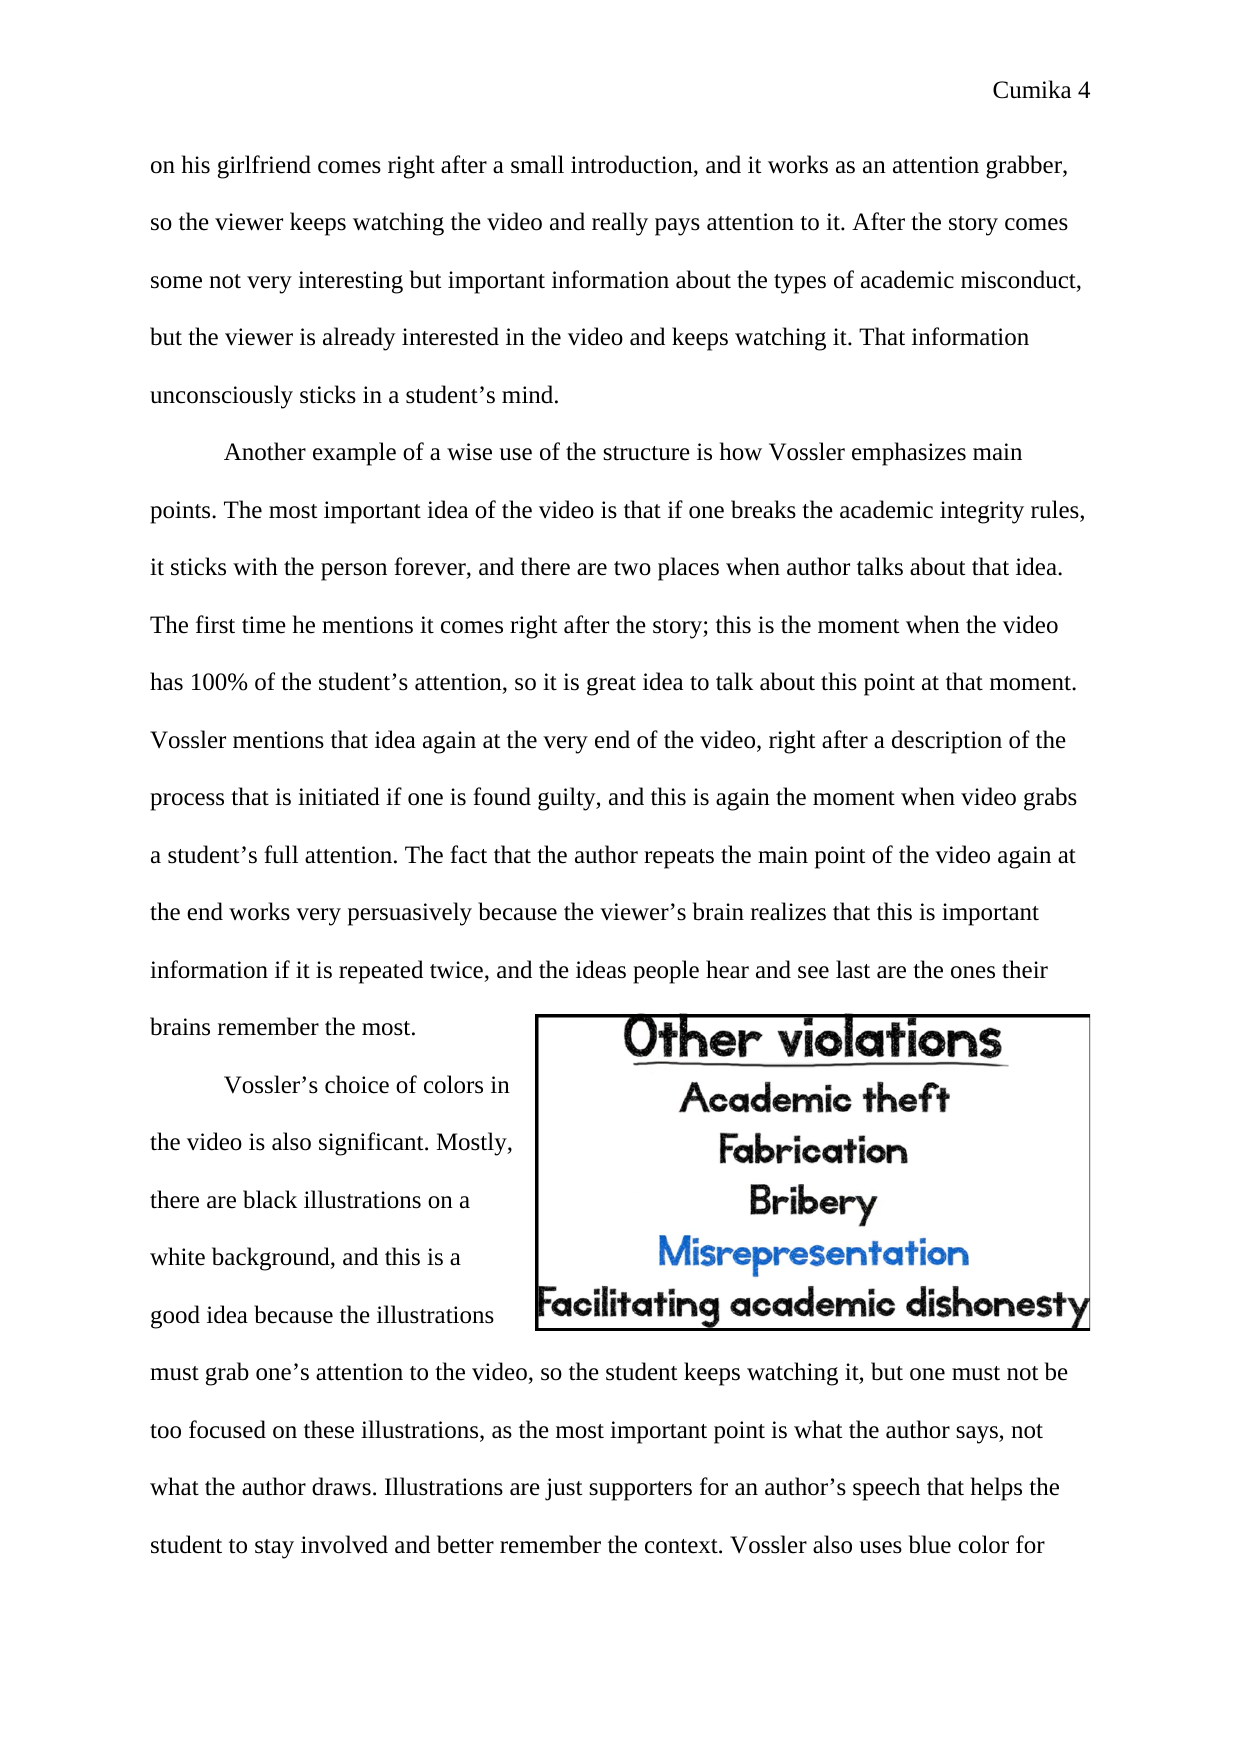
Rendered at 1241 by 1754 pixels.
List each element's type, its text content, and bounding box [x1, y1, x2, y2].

text Another example of a wise use of the structure is how Vossler emphasizes main points. The most important idea of the video is that if one breaks the academic integrity rules, it sticks with the person forever, and there are two places when author talks about that idea. The first time he mentions it comes right after the story; this is the moment when the video has 100% of the student’s attention, so it is great idea to talk about this point at that moment. Vossler mentions that idea again at the very end of the video, right after a description of the process that is initiated if one is found guilty, and this is again the moment when video grabs a student’s full attention. The fact that the author repeats the main point of the video again at the end works very persuasively because the viewer’s brain realizes that this is important information if it is repeated twice, and the ideas people hear and see last are the ones their brains remember the most. [150, 437, 1090, 1041]
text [150, 1070, 1090, 1559]
picture [535, 1012, 1091, 1332]
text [150, 150, 1090, 409]
